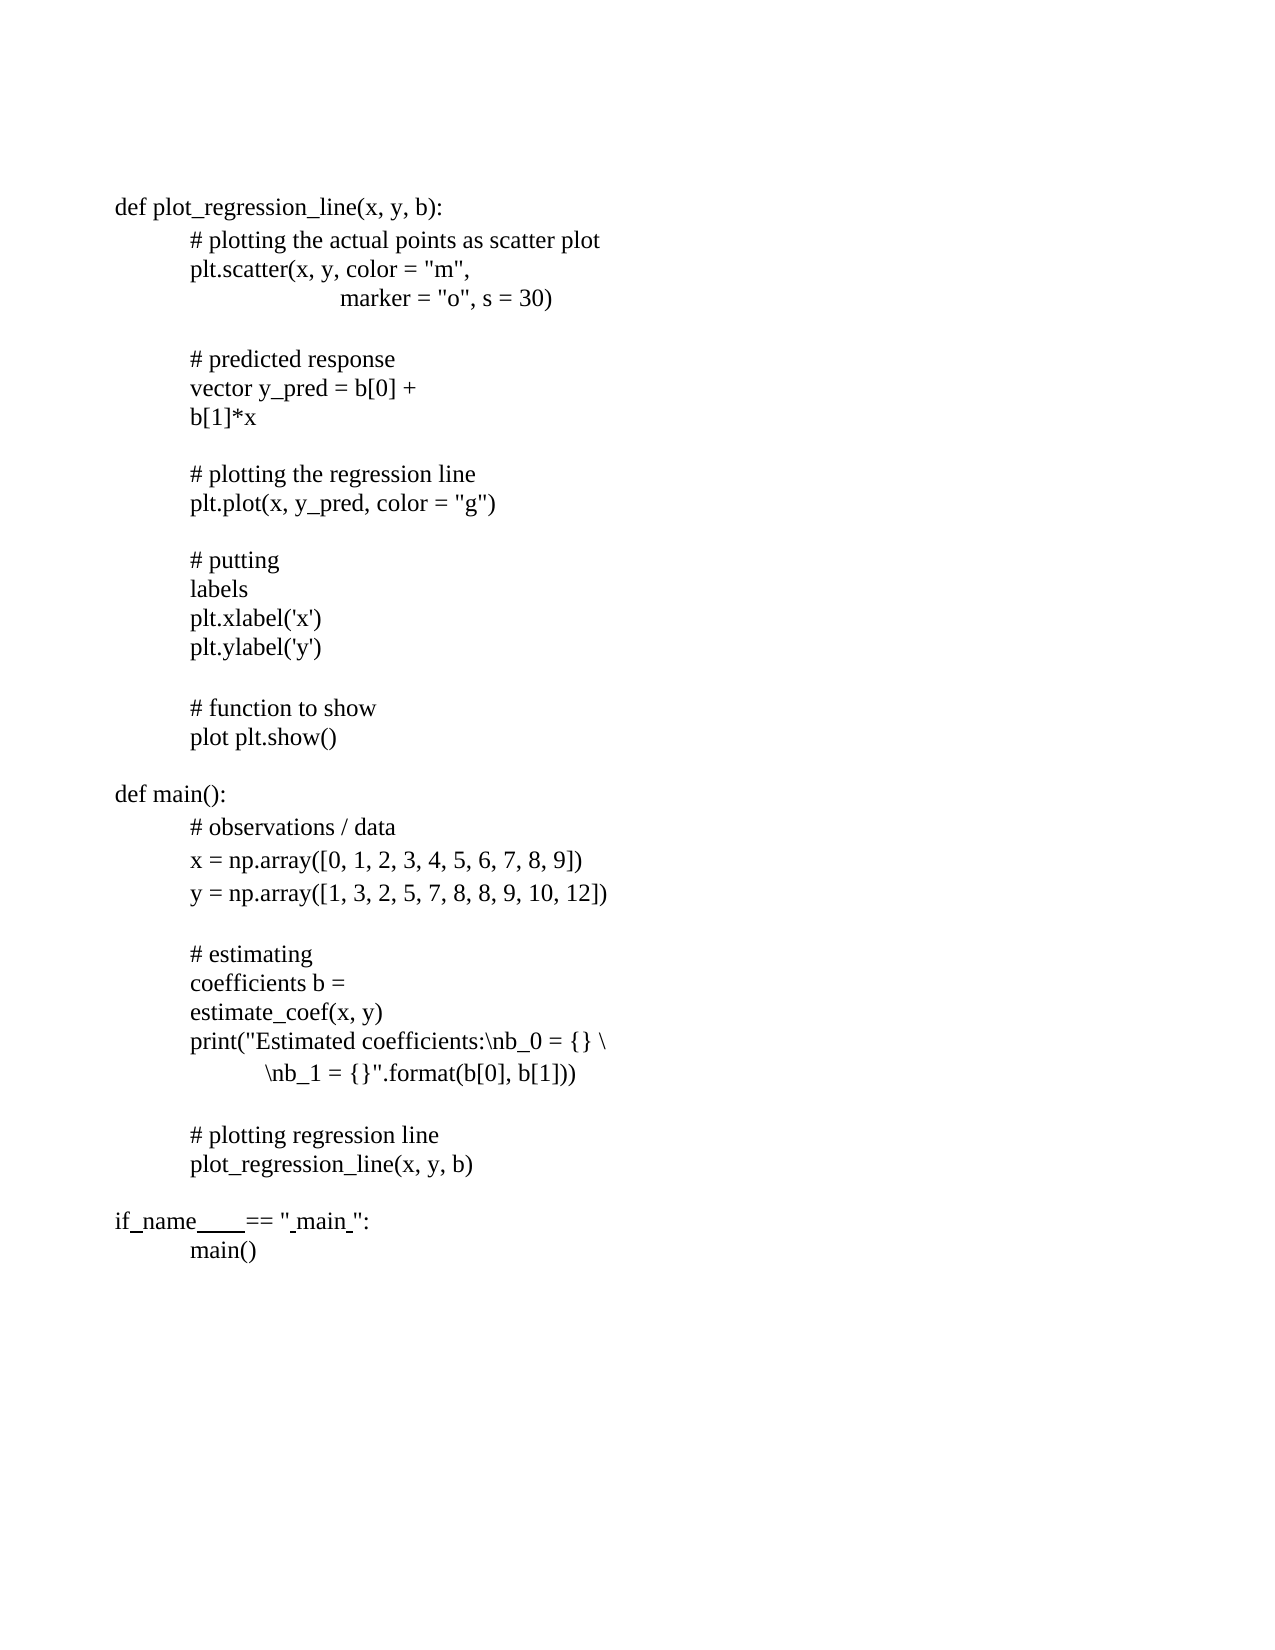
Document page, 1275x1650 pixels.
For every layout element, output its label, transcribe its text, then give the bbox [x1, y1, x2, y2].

text marker = "o", s = 30) [340, 283, 1198, 312]
text plt.ylabel('y') [190, 632, 1198, 660]
text # estimating coefficients b = estimate_coef(x, y) [190, 939, 435, 1026]
text if name == " main ": main() [114, 1206, 379, 1264]
text print("Estimated coefficients:\nb_0 = {} \ [190, 1026, 1198, 1054]
text # putting labels plt.xlabel('x') [190, 545, 344, 632]
text x = np.array([0, 1, 2, 3, 4, 5, 6, 7, 8, 9]) [190, 845, 1198, 874]
text # plotting the actual points as scatter plot plt.scatter(x, y, color = "m", [190, 225, 601, 283]
text # observations / data [190, 812, 1198, 841]
text # predicted response vector y_pred = b[0] + b[1]*x [190, 344, 463, 430]
text def main(): [114, 779, 1198, 808]
text y = np.array([1, 3, 2, 5, 7, 8, 8, 9, 10, 12]) [190, 878, 1198, 907]
text # plotting the regression line plt.plot(x, y_pred, color = "g") [190, 459, 496, 517]
text def plot_regression_line(x, y, b): [114, 192, 1198, 221]
text \nb_1 = {}".format(b[0], b[1])) [265, 1058, 1198, 1087]
text # function to show plot plt.show() [190, 693, 422, 750]
text # plotting regression line plot_regression_line(x, y, b) [190, 1120, 473, 1178]
